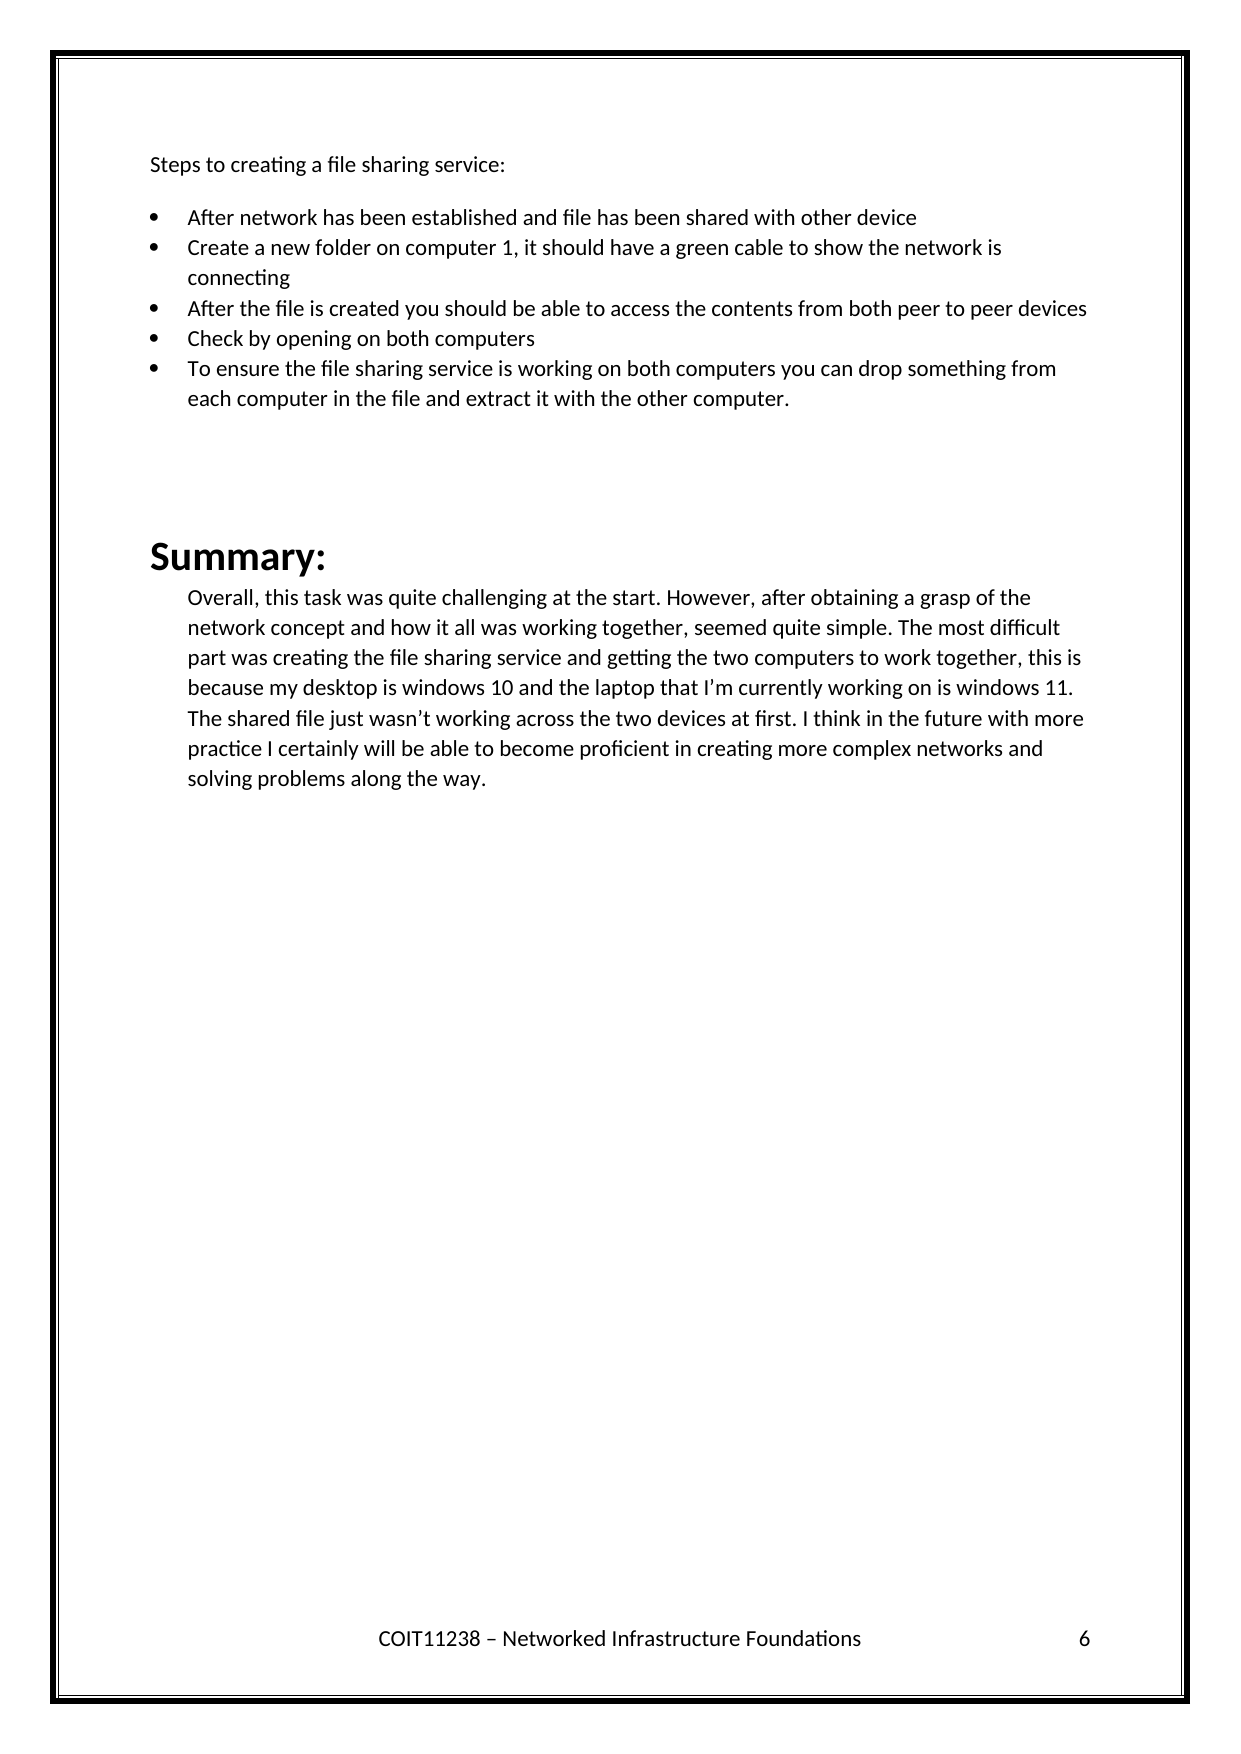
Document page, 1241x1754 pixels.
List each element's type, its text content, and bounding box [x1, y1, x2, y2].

list After network has been established and file has been shared with other device [150, 203, 1090, 231]
list Check by opening on both computers [150, 324, 1090, 352]
text Steps to creating a file sharing service: [150, 150, 1090, 178]
list Summary: Overall, this task was quite challenging at the start. However, after obtaining a grasp of the network concept and how it all was working together, seemed quite simple. The most difficult part was creating the file sharing service and getting the two computers to work together, this is because my desktop is windows 10 and the laptop that I’m currently working on is windows 11. The shared file just wasn’t working across the two devices at first. I think in the future with more practice I certainly will be able to become proficient in creating more complex networks and solving problems along the way. [150, 530, 1090, 792]
list Create a new folder on computer 1, it should have a green cable to show the network is connecting [150, 233, 1090, 291]
list After the file is created you should be able to access the contents from both peer to peer devices [150, 294, 1090, 322]
list To ensure the file sharing service is working on both computers you can drop something from each computer in the file and extract it with the other computer. [150, 354, 1090, 412]
